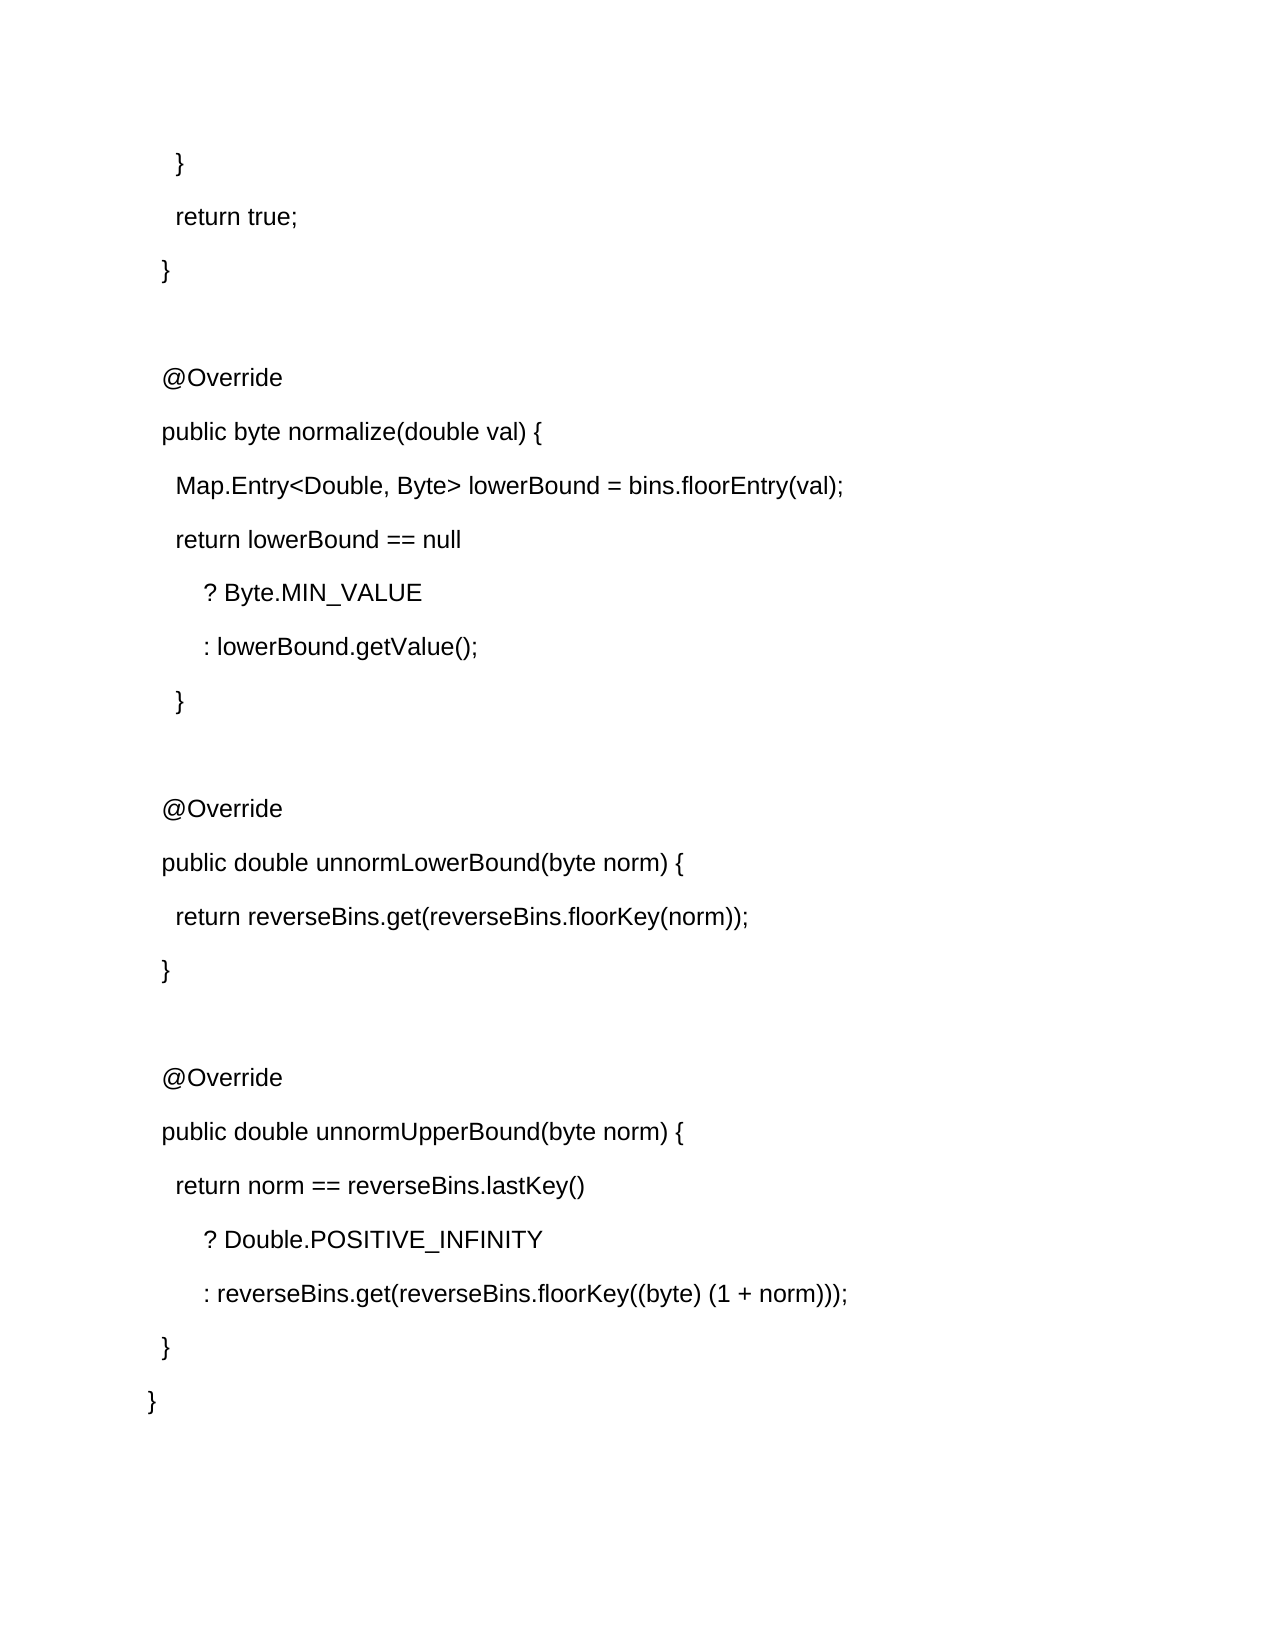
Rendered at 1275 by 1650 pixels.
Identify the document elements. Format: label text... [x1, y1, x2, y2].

text : reverseBins.get(reverseBins.floorKey((byte) (1 + norm))); [148, 1278, 1127, 1307]
text : lowerBound.getValue(); [148, 632, 1127, 661]
text return norm == reverseBins.lastKey() [148, 1171, 1127, 1199]
text } [148, 1386, 1127, 1415]
text public double unnormLowerBound(byte norm) { [148, 848, 1127, 876]
text return reverseBins.get(reverseBins.floorKey(norm)); [148, 902, 1127, 930]
text } [148, 255, 1127, 284]
text @Override [148, 363, 1127, 392]
text } [148, 686, 1127, 715]
text return lowerBound == null [148, 524, 1127, 553]
text ? Double.POSITIVE_INFINITY [148, 1225, 1127, 1253]
text @Override [148, 794, 1127, 823]
text return true; [148, 201, 1127, 230]
text } [148, 1332, 1127, 1361]
text @Override [148, 1063, 1127, 1092]
text } [148, 955, 1127, 984]
text ? Byte.MIN_VALUE [148, 578, 1127, 607]
text public double unnormUpperBound(byte norm) { [148, 1117, 1127, 1146]
text Map.Entry<Double, Byte> lowerBound = bins.floorEntry(val); [148, 471, 1127, 499]
text public byte normalize(double val) { [148, 417, 1127, 446]
text } [148, 148, 1127, 176]
